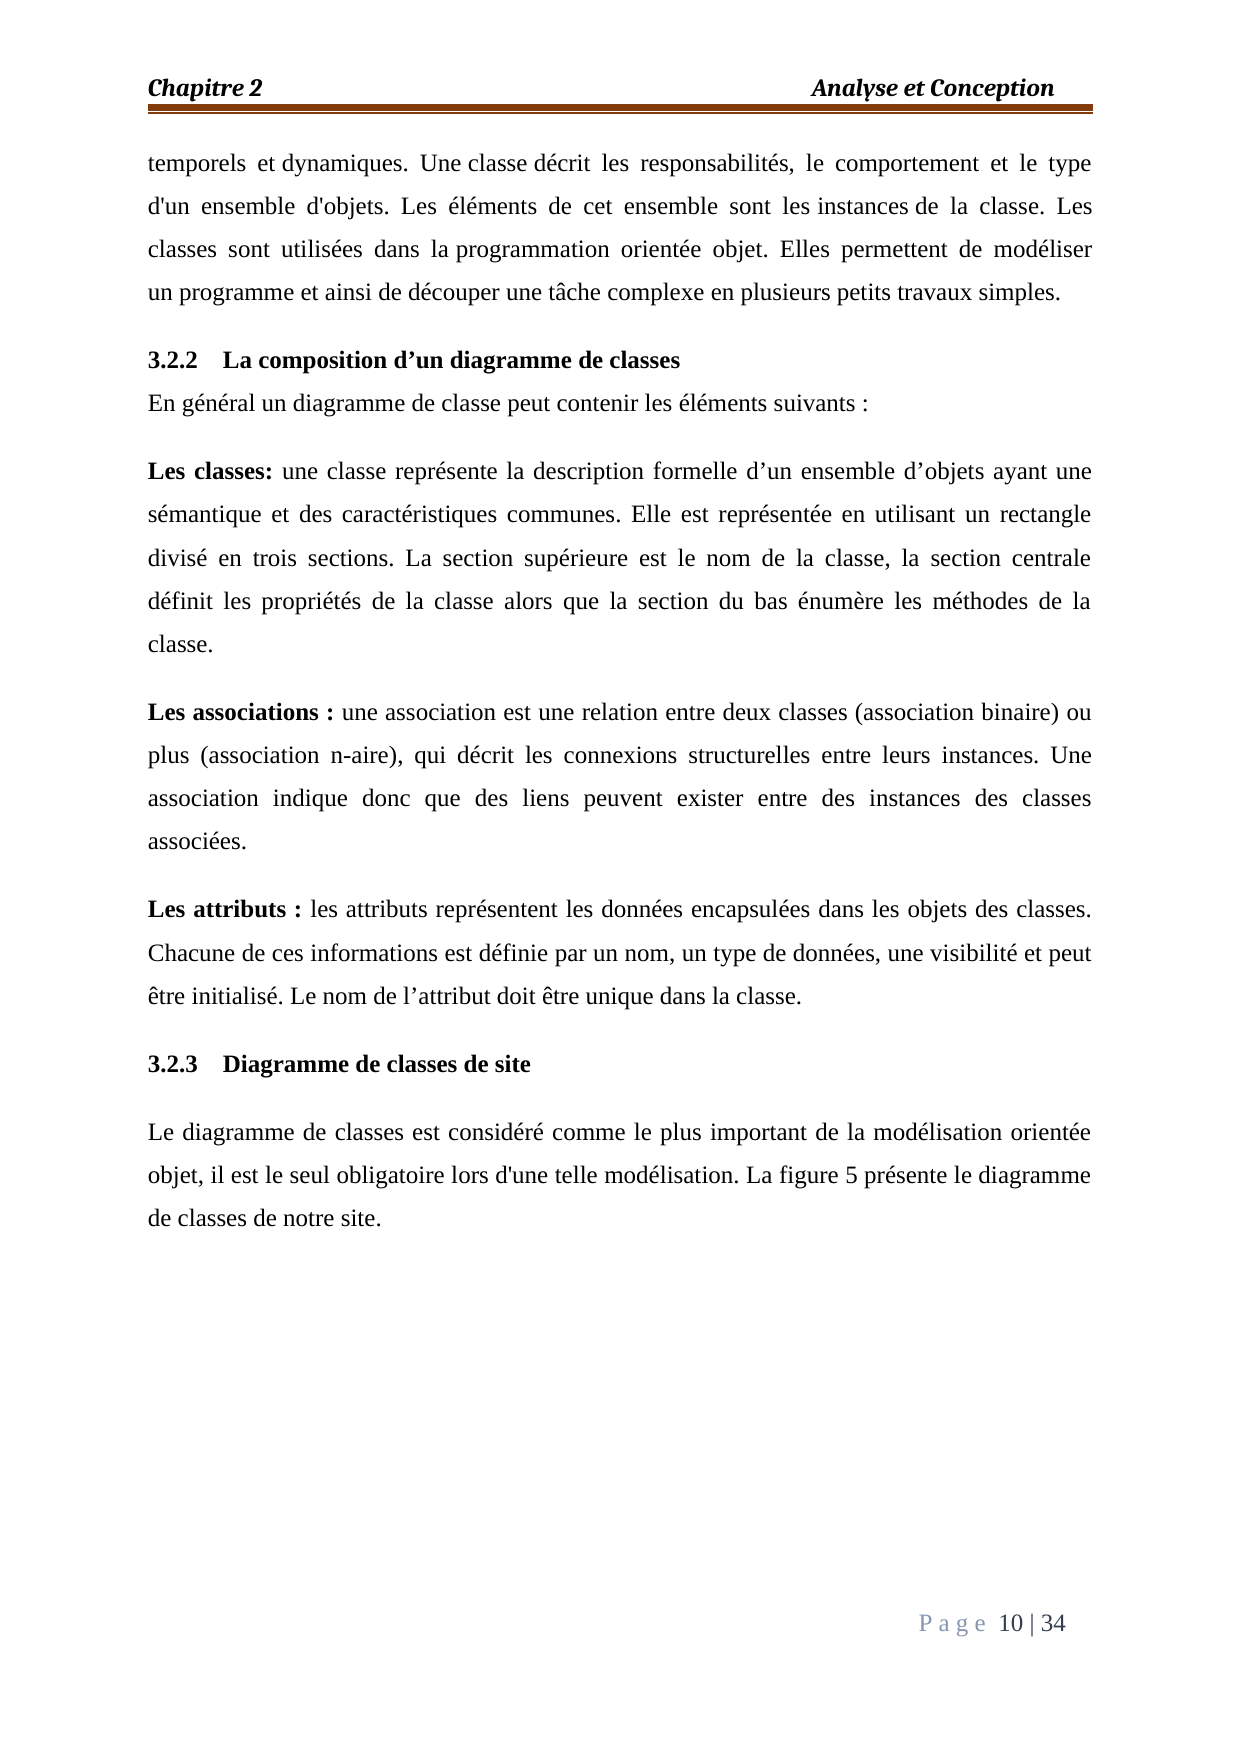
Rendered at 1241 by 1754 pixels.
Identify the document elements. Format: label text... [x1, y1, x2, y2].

text Le diagramme de classes est considéré comme le plus important de la modélisation orientée objet, il est le seul obligatoire lors d'une telle modélisation. La figure 5 présente le diagramme de classes de notre site. [148, 1117, 1093, 1232]
text Les associations : une association est une relation entre deux classes (association binaire) ou plus (association n-aire), qui décrit les connexions structurelles entre leurs instances. Une association indique donc que des liens peuvent exister entre des instances des classes associées. [148, 697, 1093, 855]
text Diagramme de classes de site [148, 1049, 1093, 1078]
text En général un diagramme de classe peut contenir les éléments suivants : [148, 388, 1093, 417]
text La composition d’un diagramme de classes [148, 345, 1093, 374]
text Les classes: une classe représente la description formelle d’un ensemble d’objets ayant une sémantique et des caractéristiques communes. Elle est représentée en utilisant un rectangle divisé en trois sections. La section supérieure est le nom de la classe, la section centrale définit les propriétés de la classe alors que la section du bas énumère les méthodes de la classe. [148, 456, 1093, 658]
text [148, 148, 1093, 306]
text Les attributs : les attributs représentent les données encapsulées dans les objets des classes. Chacune de ces informations est définie par un nom, un type de données, une visibilité et peut être initialisé. Le nom de l’attribut doit être unique dans la classe. [148, 894, 1093, 1009]
